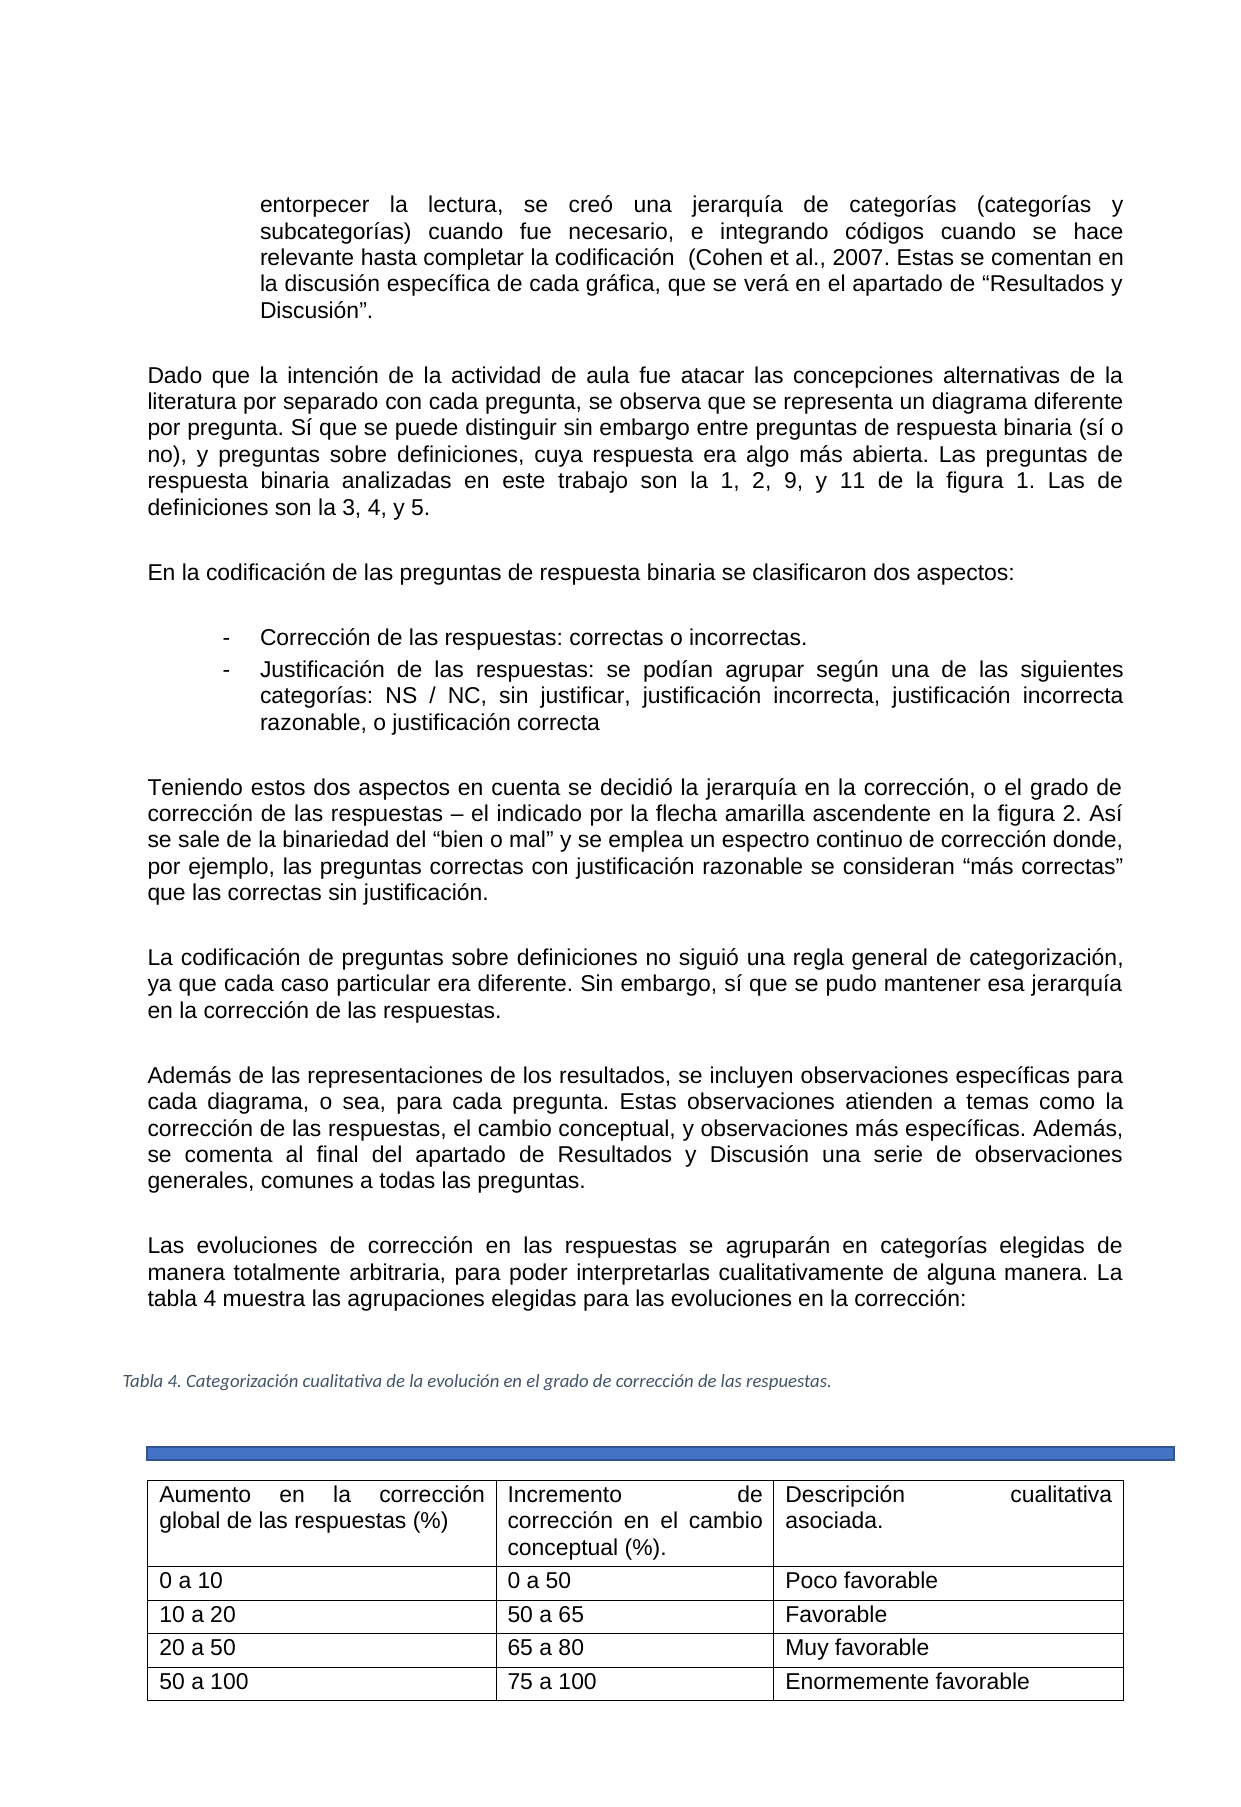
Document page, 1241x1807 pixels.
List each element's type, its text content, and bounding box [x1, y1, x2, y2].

table_header Aumento en la corrección global de las respuestas (%) [148, 1481, 496, 1566]
text Además de las representaciones de los resultados, se incluyen observaciones específicas para cada diagrama, o sea, para cada pregunta. Estas observaciones atienden a temas como la corrección de las respuestas, el cambio conceptual, y observaciones más específicas. Además, se comenta al final del apartado de Resultados y Discusión una serie de observaciones generales, comunes a todas las preguntas. [147, 1062, 1124, 1193]
table_header Incremento de corrección en el cambio conceptual (%). [497, 1481, 773, 1566]
table_cell 50 a 65 [497, 1601, 773, 1633]
table_header Descripción cualitativa asociada. [774, 1481, 1123, 1566]
table_cell 0 a 50 [497, 1567, 773, 1600]
table_cell 50 a 100 [148, 1668, 496, 1700]
table_cell 0 a 10 [148, 1567, 496, 1600]
table_cell Poco favorable [774, 1567, 1123, 1600]
table_cell 75 a 100 [497, 1668, 773, 1700]
table_cell 65 a 80 [497, 1634, 773, 1667]
text Las evoluciones de corrección en las respuestas se agruparán en categorías elegidas de manera totalmente arbitraria, para poder interpretarlas cualitativamente de alguna manera. La tabla 4 muestra las agrupaciones elegidas para las evoluciones en la corrección: [147, 1232, 1124, 1311]
text La codificación de preguntas sobre definiciones no siguió una regla general de categorización, ya que cada caso particular era diferente. Sin embargo, sí que se pudo mantener esa jerarquía en la corrección de las respuestas. [147, 944, 1124, 1023]
list Corrección de las respuestas: correctas o incorrectas. [222, 623, 1124, 650]
table_cell 10 a 20 [148, 1601, 496, 1633]
list Justificación de las respuestas: se podían agrupar según una de las siguientes categorías: NS / NC, sin justificar, justificación incorrecta, justificación incorrecta razonable, o justificación correcta [222, 656, 1124, 735]
table_cell 20 a 50 [148, 1634, 496, 1667]
table_cell Enormemente favorable [774, 1668, 1123, 1700]
table_cell Favorable [774, 1601, 1123, 1633]
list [222, 191, 1124, 323]
text Teniendo estos dos aspectos en cuenta se decidió la jerarquía en la corrección, o el grado de corrección de las respuestas – el indicado por la flecha amarilla ascendente en la figura 2. Así se sale de la binariedad del “bien o mal” y se emplea un espectro continuo de corrección donde, por ejemplo, las preguntas correctas con justificación razonable se consideran “más correctas” que las correctas sin justificación. [147, 774, 1124, 905]
text En la codificación de las preguntas de respuesta binaria se clasificaron dos aspectos: [147, 558, 1124, 585]
table_cell Muy favorable [774, 1634, 1123, 1667]
